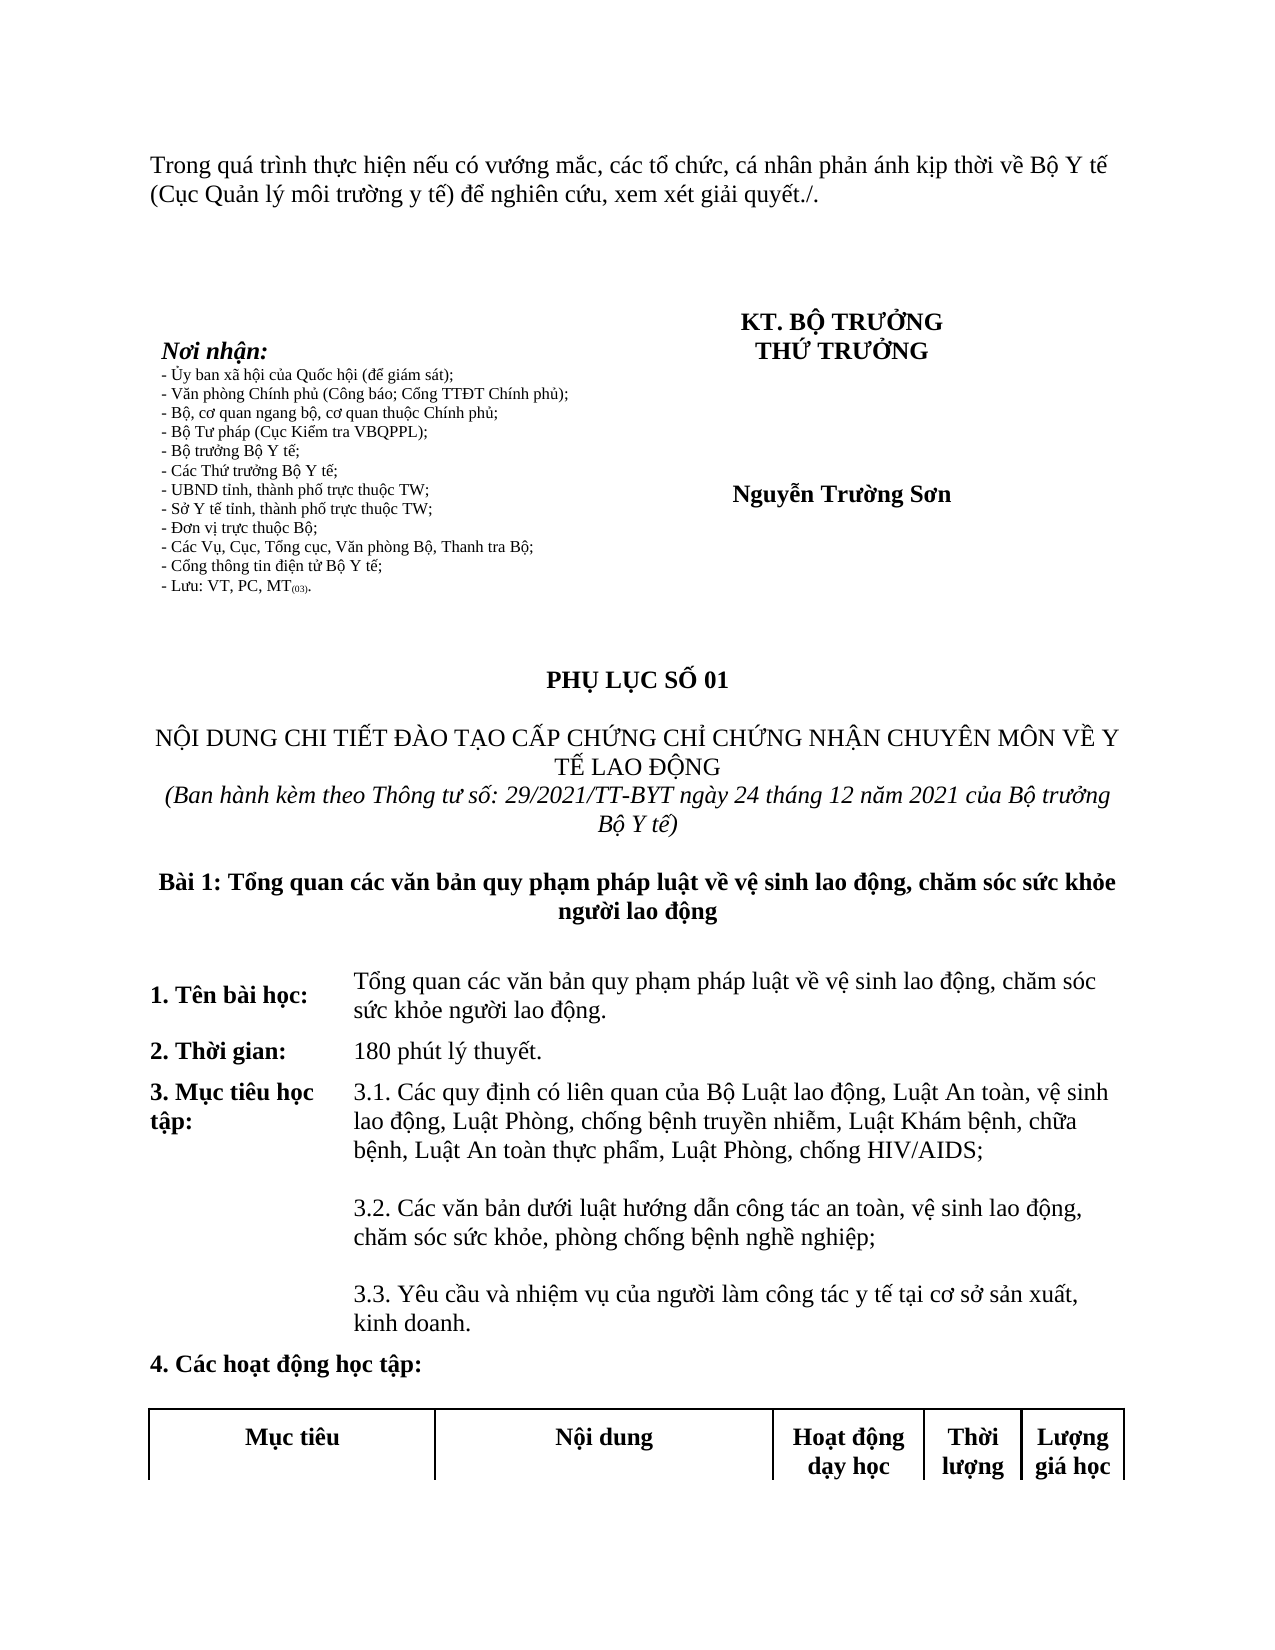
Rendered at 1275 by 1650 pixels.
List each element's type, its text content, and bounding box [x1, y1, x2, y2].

text Bài 1: Tổng quan các văn bản quy phạm pháp luật về vệ sinh lao động, chăm sóc sức khỏe người lao động [150, 867, 1125, 924]
table_cell 3.1. Các quy định có liên quan của Bộ Luật lao động, Luật An toàn, vệ sinh lao động, Luật Phòng, chống bệnh truyền nhiễm, Luật Khám bệnh, chữa bệnh, Luật An toàn thực phẩm, Luật Phòng, chống HIV/AIDS; 3.2. Các văn bản dưới luật hướng dẫn công tác an toàn, vệ sinh lao động, chăm sóc sức khỏe, phòng chống bệnh nghề nghiệp; 3.3. Yêu cầu và nhiệm vụ của người làm công tác y tế tại cơ sở sản xuất, kinh doanh. [353, 1065, 1125, 1337]
table_cell 2. Thời gian: [150, 1024, 353, 1065]
table_header Tổng quan các văn bản quy phạm pháp luật về vệ sinh lao động, chăm sóc sức khỏe người lao động. [353, 954, 1125, 1024]
table_cell 180 phút lý thuyết. [353, 1024, 1125, 1065]
table_header Mục tiêu [150, 1410, 434, 1479]
text PHỤ LỤC SỐ 01 [150, 665, 1125, 694]
table_header Hoạt động dạy học [774, 1410, 923, 1479]
text Trong quá trình thực hiện nếu có vướng mắc, các tổ chức, cá nhân phản ánh kịp thời về Bộ Y tế (Cục Quản lý môi trường y tế) để nghiên cứu, xem xét giải quyết./. [150, 150, 1125, 207]
text 4. Các hoạt động học tập: [150, 1349, 1125, 1378]
table_header Nội dung [436, 1410, 772, 1479]
table_header Lượng giá học viên [1023, 1410, 1123, 1479]
text NỘI DUNG CHI TIẾT ĐÀO TẠO CẤP CHỨNG CHỈ CHỨNG NHẬN CHUYÊN MÔN VỀ Y TẾ LAO ĐỘNG (Ban hành kèm theo Thông tư số: 29/2021/TT-BYT ngày 24 tháng 12 năm 2021 của Bộ trưởng Bộ Y tế) [150, 723, 1125, 838]
table_header Thời lượng [925, 1410, 1020, 1479]
table_header 1. Tên bài học: [150, 954, 353, 1024]
table_header Nơi nhận: - Ủy ban xã hội của Quốc hội (để giám sát); - Văn phòng Chính phủ (Công báo; Cổng TTĐT Chính phủ); - Bộ, cơ quan ngang bộ, cơ quan thuộc Chính phủ; - Bộ Tư pháp (Cục Kiểm tra VBQPPL); - Bộ trưởng Bộ Y tế; - Các Thứ trưởng Bộ Y tế; - UBND tỉnh, thành phố trực thuộc TW; - Sở Y tế tỉnh, thành phố trực thuộc TW; - Đơn vị trực thuộc Bộ; - Các Vụ, Cục, Tổng cục, Văn phòng Bộ, Thanh tra Bộ; - Cổng thông tin điện tử Bộ Y tế; - Lưu: VT, PC, MT(03). [150, 295, 611, 594]
table_cell 3. Mục tiêu học tập: [150, 1065, 353, 1337]
table_header KT. BỘ TRƯỞNG THỨ TRƯỞNG Nguyễn Trường Sơn [611, 295, 1072, 594]
